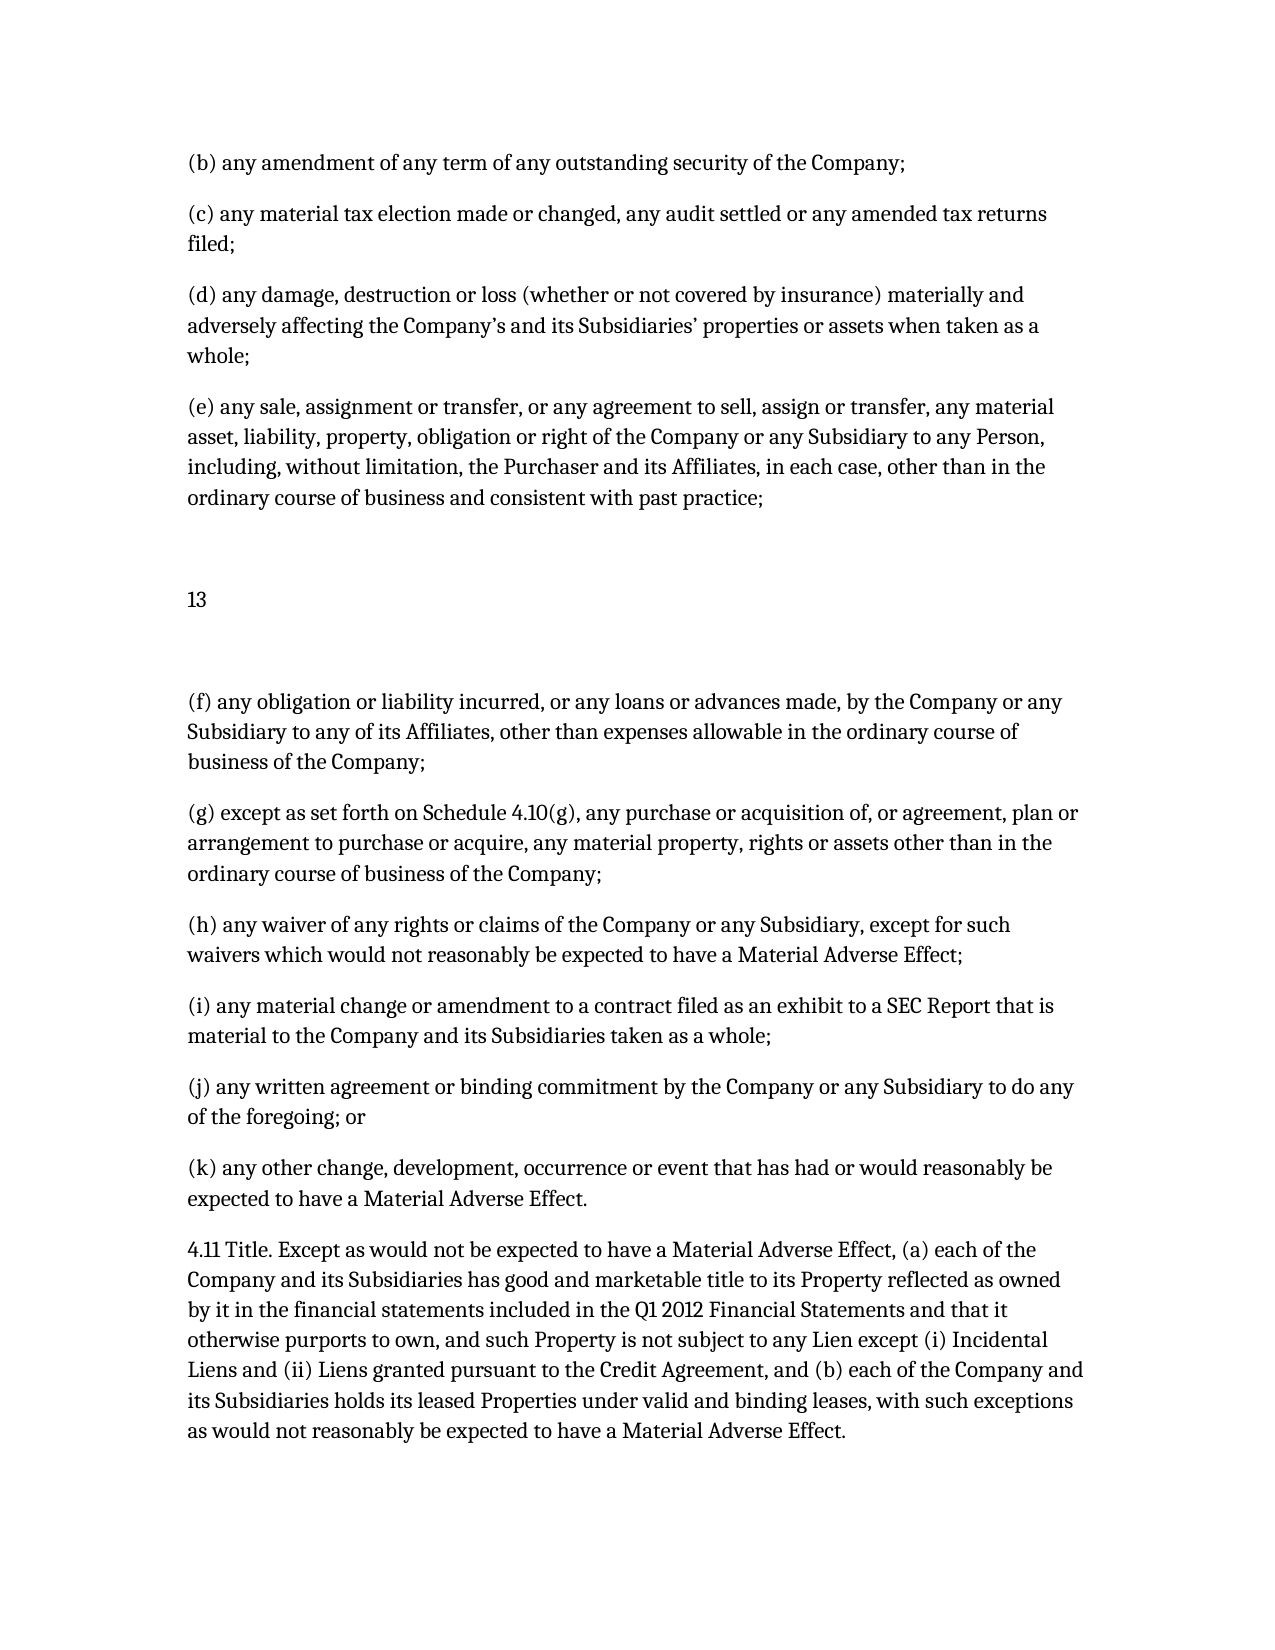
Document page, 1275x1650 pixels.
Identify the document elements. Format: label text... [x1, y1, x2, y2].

text (h) any waiver of any rights or claims of the Company or any Subsidiary, except for such waivers which would not reasonably be expected to have a Material Adverse Effect; [187, 911, 1087, 968]
text (e) any sale, assignment or transfer, or any agreement to sell, assign or transfer, any material asset, liability, property, obligation or right of the Company or any Subsidiary to any Person, including, without limitation, the Purchaser and its Affiliates, in each case, other than in the ordinary course of business and consistent with past practice; [187, 394, 1087, 511]
text 4.11 Title. Except as would not be expected to have a Material Adverse Effect, (a) each of the Company and its Subsidiaries has good and marketable title to its Property reflected as owned by it in the financial statements included in the Q1 2012 Financial Statements and that it otherwise purports to own, and such Property is not subject to any Lien except (i) Incidental Liens and (ii) Liens granted pursuant to the Credit Agreement, and (b) each of the Company and its Subsidiaries holds its leased Properties under valid and binding leases, with such exceptions as would not reasonably be expected to have a Material Adverse Effect. [187, 1236, 1087, 1444]
text (k) any other change, development, occurrence or event that has had or would reasonably be expected to have a Material Adverse Effect. [187, 1155, 1087, 1212]
text (i) any material change or amendment to a contract filed as an exhibit to a SEC Report that is material to the Company and its Subsidiaries taken as a whole; [187, 993, 1087, 1049]
text (b) any amendment of any term of any outstanding security of the Company; [187, 150, 1087, 176]
text (f) any obligation or liability incurred, or any loans or advances made, by the Company or any Subsidiary to any of its Affiliates, other than expenses allowable in the ordinary course of business of the Company; [187, 688, 1087, 775]
text (j) any written agreement or binding commitment by the Company or any Subsidiary to do any of the foregoing; or [187, 1074, 1087, 1131]
text (d) any damage, destruction or loss (whether or not covered by insurance) materially and adversely affecting the Company’s and its Subsidiaries’ properties or assets when taken as a whole; [187, 282, 1087, 369]
text 13 [187, 586, 1087, 613]
text (g) except as set forth on Schedule 4.10(g), any purchase or acquisition of, or agreement, plan or arrangement to purchase or acquire, any material property, rights or assets other than in the ordinary course of business of the Company; [187, 800, 1087, 887]
text (c) any material tax election made or changed, any audit settled or any amended tax returns filed; [187, 201, 1087, 258]
